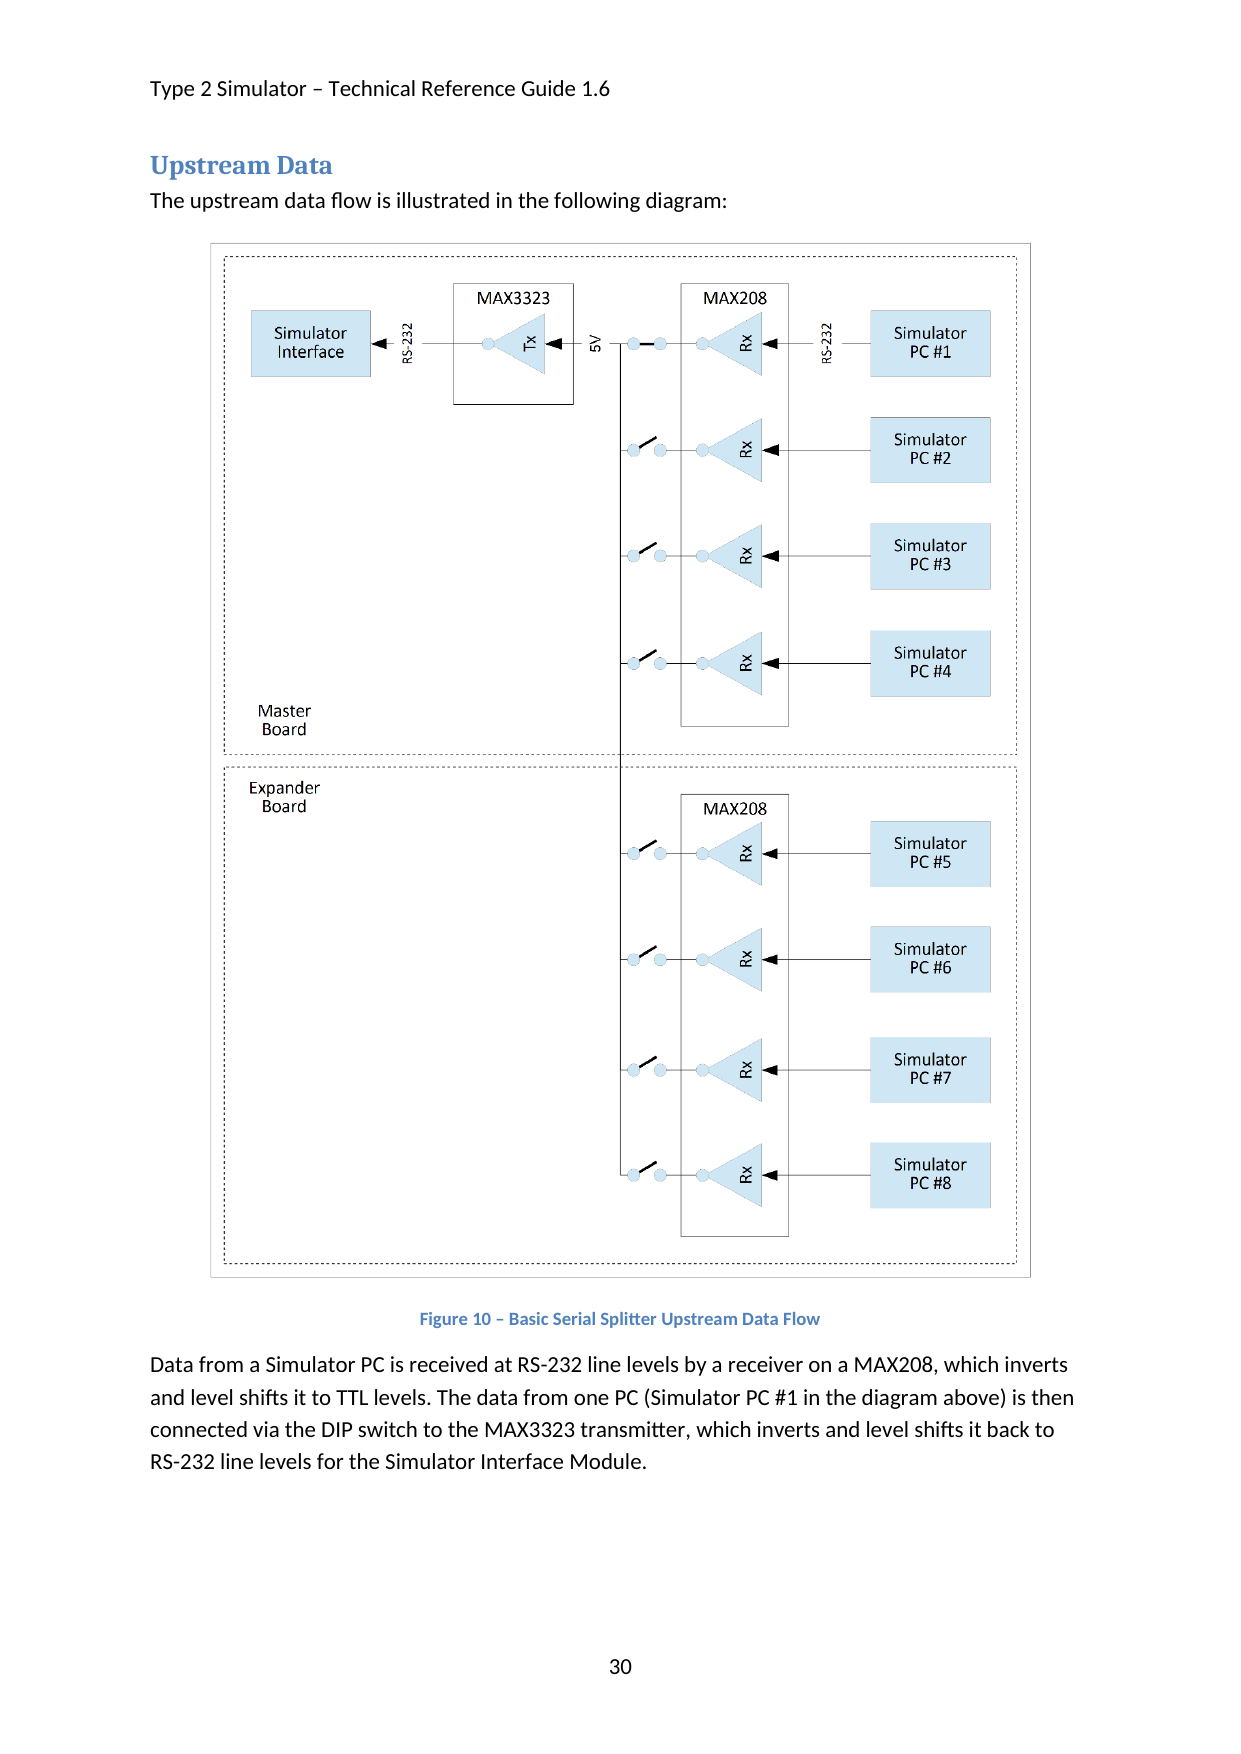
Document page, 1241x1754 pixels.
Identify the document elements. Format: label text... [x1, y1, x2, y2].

subtitle Upstream Data [150, 150, 1090, 181]
picture [206, 238, 1034, 1282]
text The upstream data flow is illustrated in the following diagram: [150, 186, 1090, 214]
text Figure 10 – Basic Serial Splitter Upstream Data Flow [150, 1307, 1090, 1329]
text Data from a Simulator PC is received at RS-232 line levels by a receiver on a MAX208, which inverts and level shifts it to TTL levels. The data from one PC (Simulator PC #1 in the diagram above) is then connected via the DIP switch to the MAX3323 transmitter, which inverts and level shifts it back to RS-232 line levels for the Simulator Interface Module. [150, 1350, 1090, 1475]
